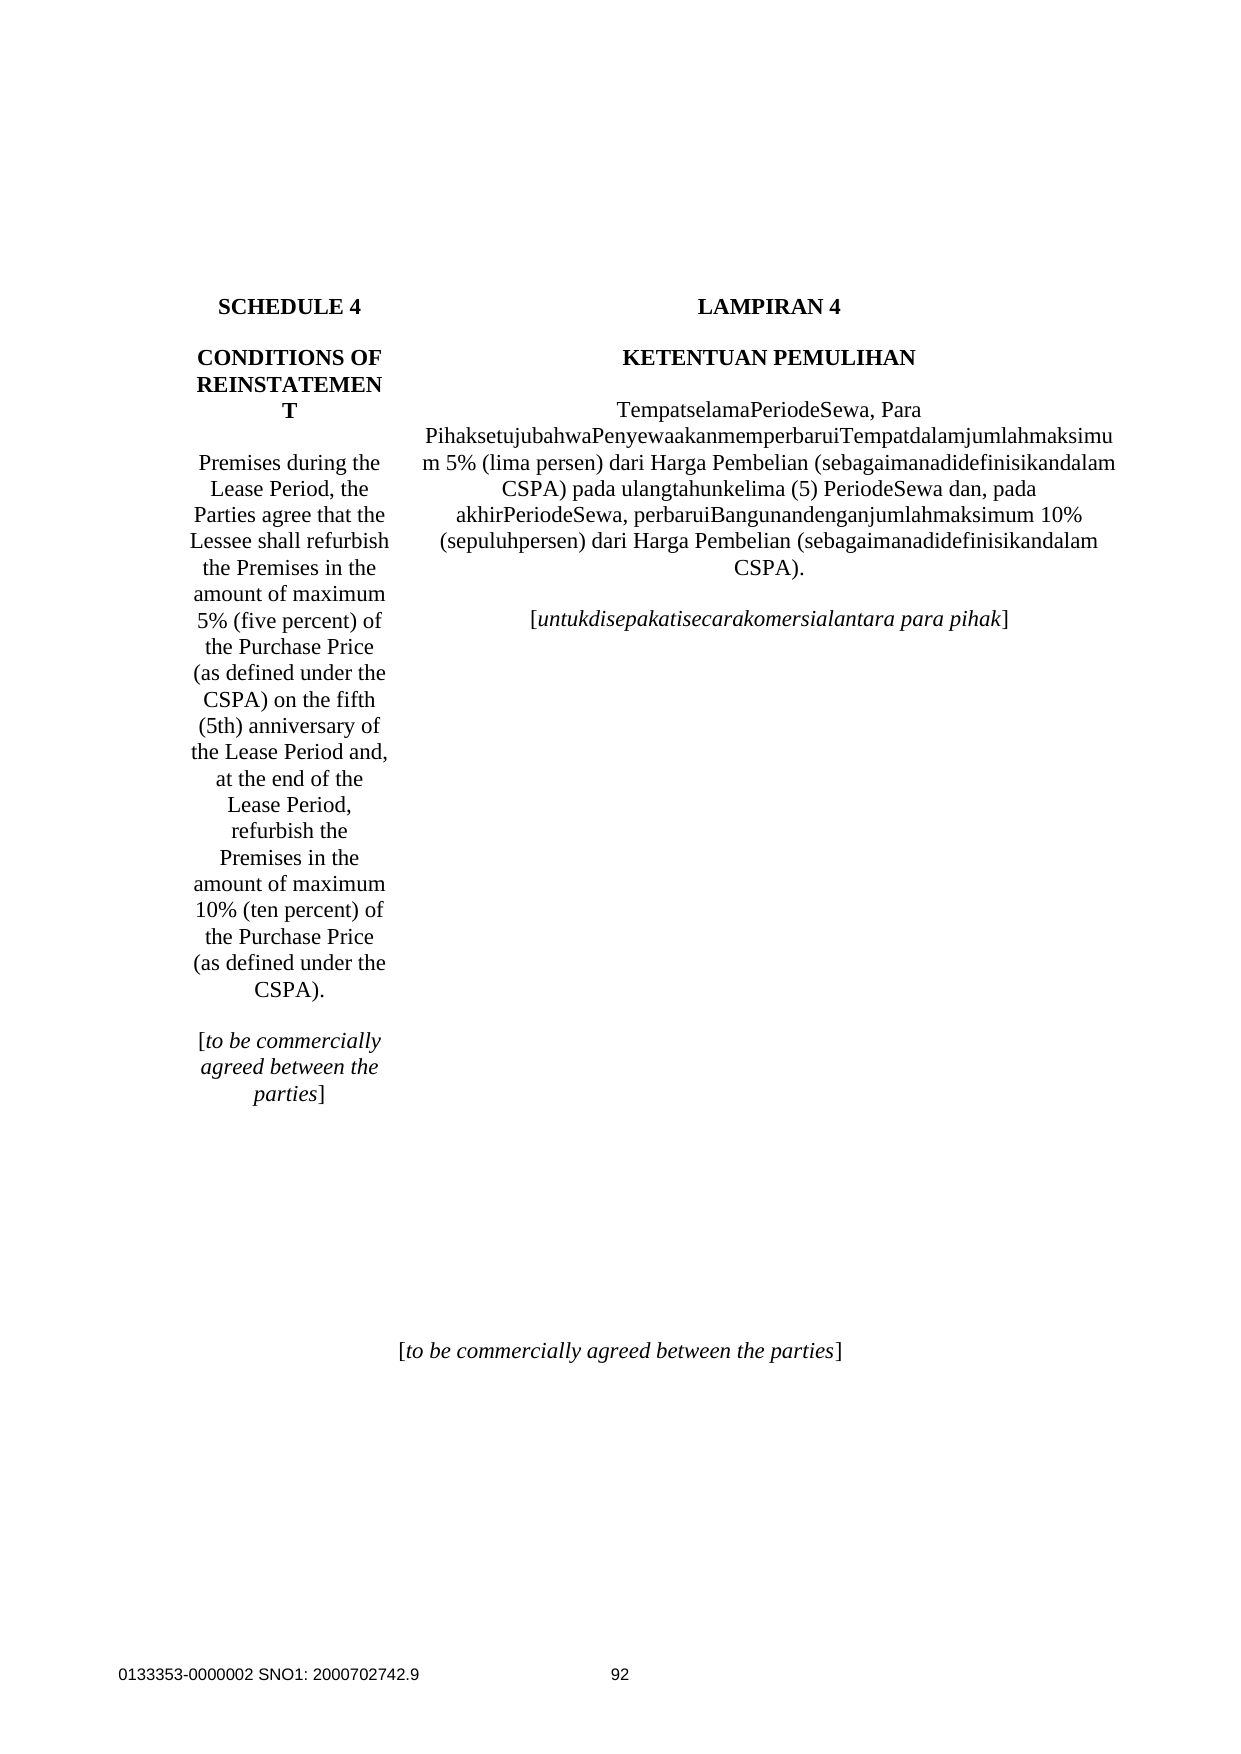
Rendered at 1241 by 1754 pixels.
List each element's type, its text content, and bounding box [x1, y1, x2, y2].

text [to be commercially agreed between the parties] [118, 1336, 1122, 1363]
table_header LAMPIRAN 4 KETENTUAN PEMULIHAN TempatselamaPeriodeSewa, Para PihaksetujubahwaPenyewaakanmemperbaruiTempatdalamjumlahmaksimum 5% (lima persen) dari Harga Pembelian (sebagaimanadidefinisikandalam CSPA) pada ulangtahunkelima (5) PeriodeSewa dan, pada akhirPeriodeSewa, perbaruiBangunandenganjumlahmaksimum 10% (sepuluhpersen) dari Harga Pembelian (sebagaimanadidefinisikandalam CSPA). [untukdisepakatisecarakomersialantara para pihak] [416, 268, 1122, 1157]
table_header SCHEDULE 4 CONDITIONS OF REINSTATEMENT Premises during the Lease Period, the Parties agree that the Lessee shall refurbish the Premises in the amount of maximum 5% (five percent) of the Purchase Price (as defined under the CSPA) on the fifth (5th) anniversary of the Lease Period and, at the end of the Lease Period, refurbish the Premises in the amount of maximum 10% (ten percent) of the Purchase Price (as defined under the CSPA). [to be commercially agreed between the parties] [189, 268, 416, 1157]
